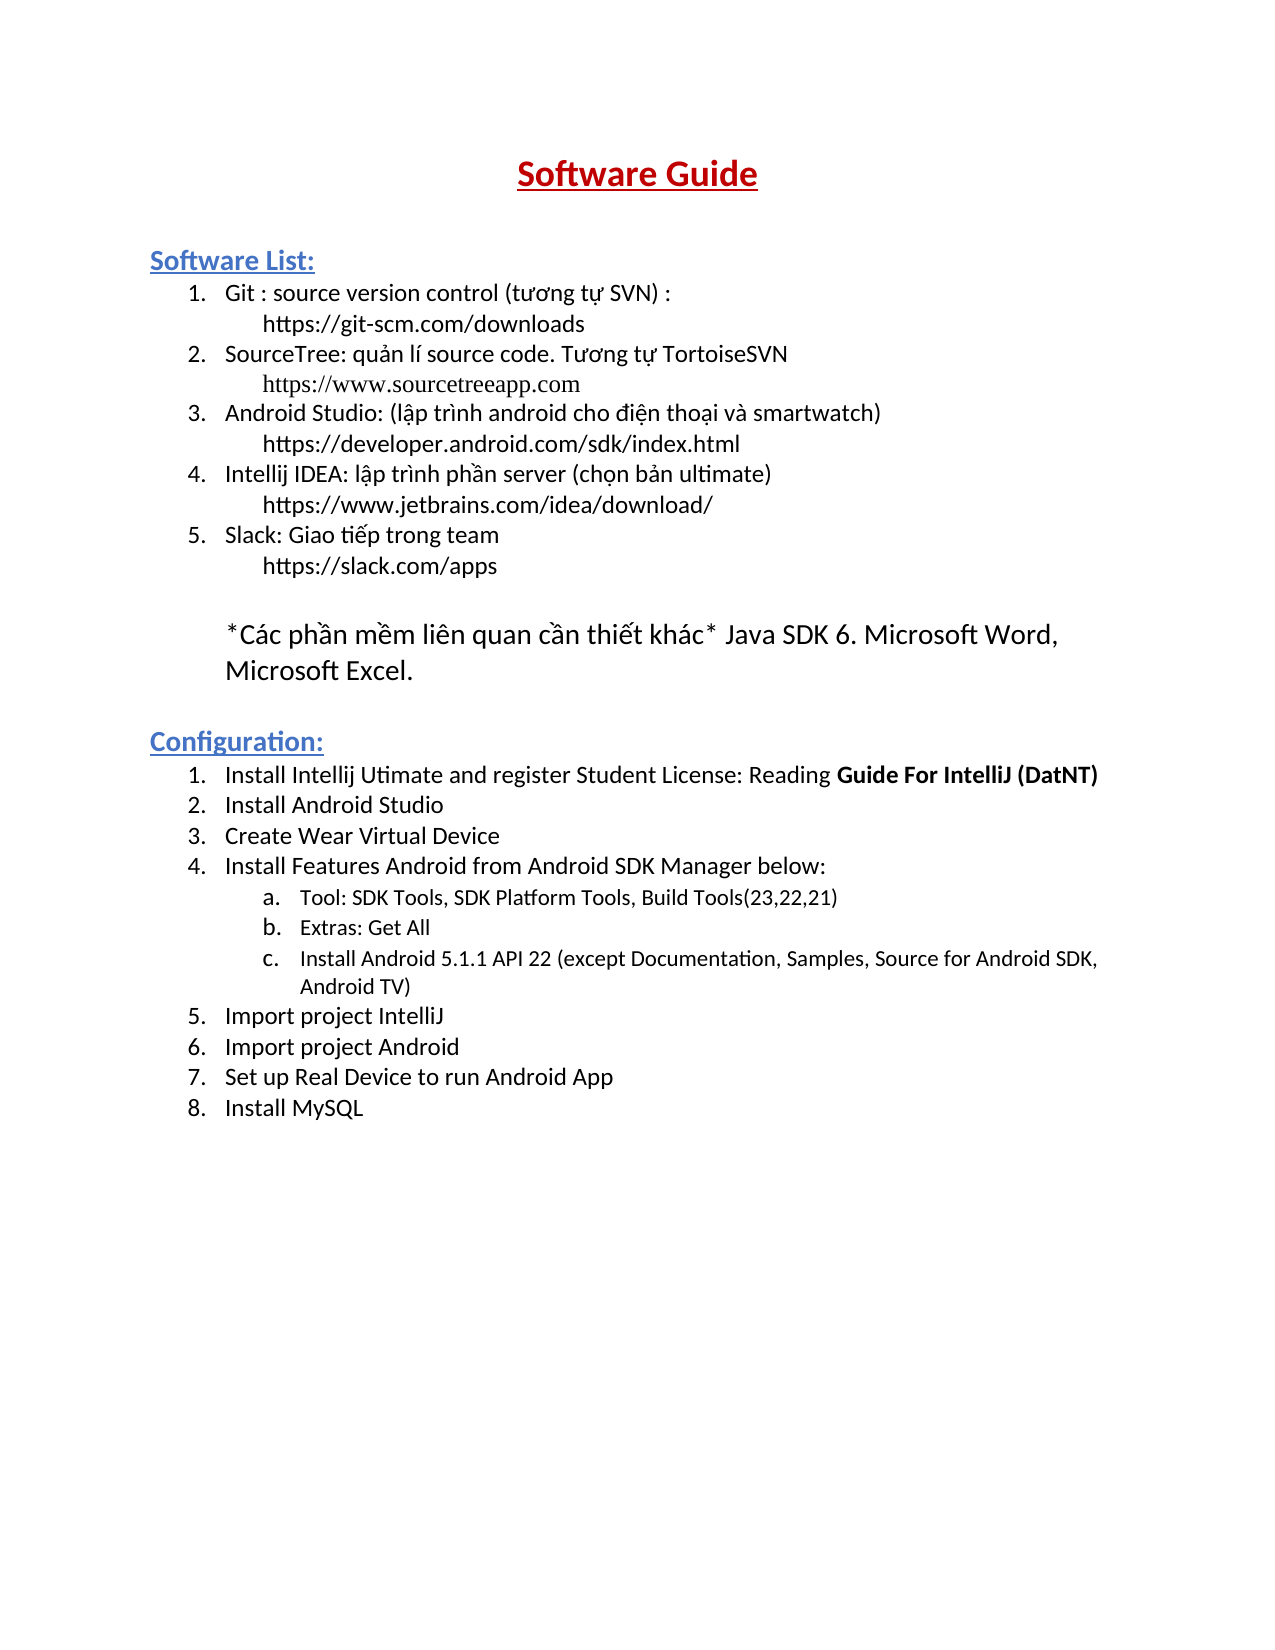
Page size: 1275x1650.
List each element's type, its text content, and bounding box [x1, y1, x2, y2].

list Install Android Studio [187, 789, 1125, 820]
text https://slack.com/apps [262, 550, 1125, 581]
text Configuration: [150, 723, 1125, 759]
list Extras: Get All [262, 911, 1125, 942]
list Android Studio: (lập trình android cho điện thoại và smartwatch) [187, 398, 1125, 428]
list Import project Android [187, 1031, 1125, 1062]
list Intellij IDEA: lập trình phần server (chọn bản ultimate) [187, 459, 1125, 489]
list Install MySQL [187, 1092, 1125, 1123]
list Import project IntelliJ [187, 1001, 1125, 1031]
list Install Android 5.1.1 API 22 (except Documentation, Samples, Source for Android SDK, Android TV) [262, 942, 1125, 1001]
list Install Features Android from Android SDK Manager below: [187, 850, 1125, 881]
list Install Intellij Utimate and register Student License: Reading Guide For IntelliJ (DatNT) [187, 759, 1125, 789]
list Set up Real Device to run Android App [187, 1062, 1125, 1092]
list SourceTree: quản lí source code. Tương tự TortoiseSVN [187, 338, 1125, 369]
text https://www.sourcetreeapp.com [262, 369, 1125, 398]
text https://developer.android.com/sdk/index.html [262, 428, 1125, 459]
text https://git-scm.com/downloads [262, 308, 1125, 338]
list Git : source version control (tương tự SVN) : [187, 277, 1125, 308]
list Create Wear Virtual Device [187, 820, 1125, 850]
text https://www.jetbrains.com/idea/download/ [262, 489, 1125, 520]
list Slack: Giao tiếp trong team [187, 520, 1125, 550]
text Software Guide [150, 150, 1125, 196]
list Tool: SDK Tools, SDK Platform Tools, Build Tools(23,22,21) [262, 881, 1125, 911]
text Software List: [150, 242, 1125, 277]
list *Các phần mềm liên quan cần thiết khác* Java SDK 6. Microsoft Word, Microsoft Excel. [225, 616, 1125, 688]
